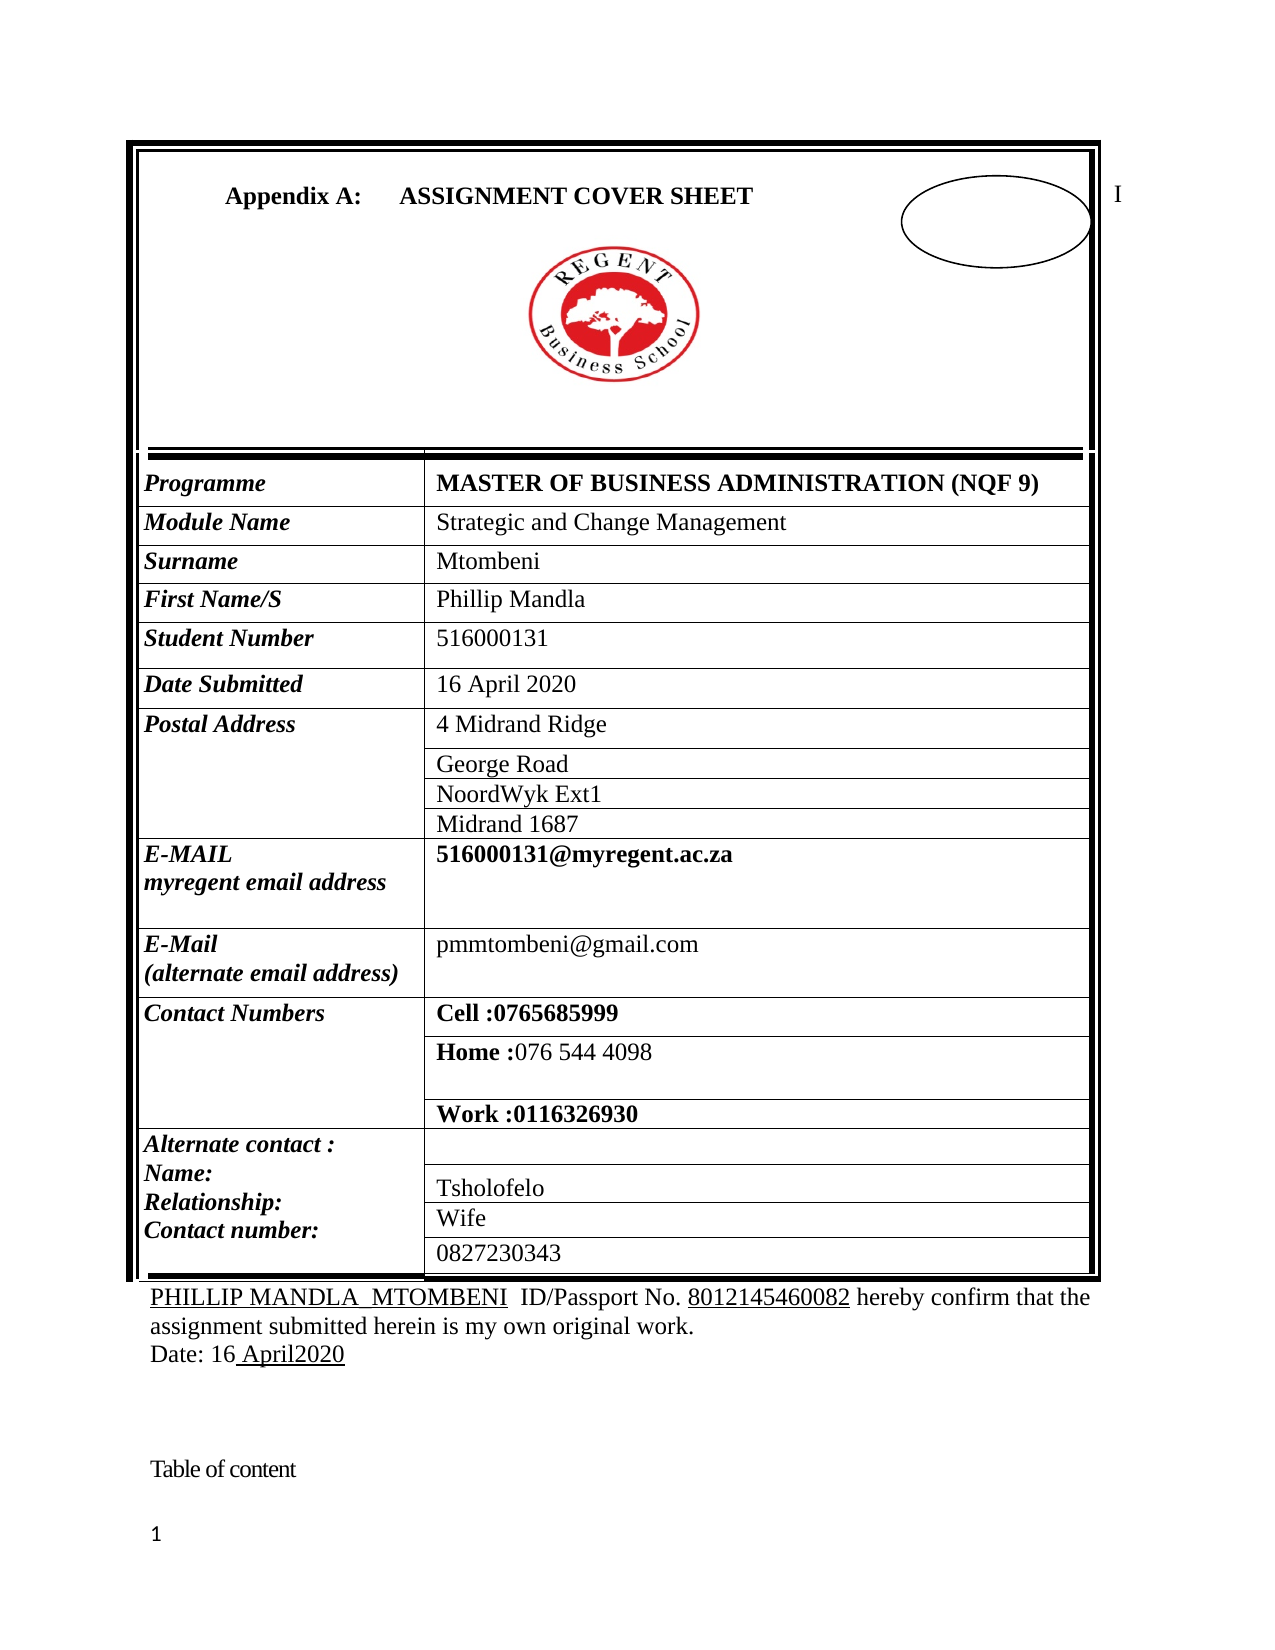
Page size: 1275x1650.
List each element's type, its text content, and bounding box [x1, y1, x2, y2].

title Table of content [150, 1454, 1125, 1483]
table_cell Work :0116326930 [425, 1100, 1089, 1128]
table_cell [425, 1129, 1089, 1164]
table_cell MASTER OF BUSINESS ADMINISTRATION (NQF 9) [425, 447, 1095, 506]
table_cell Module Name [139, 507, 424, 545]
table_cell 4 Midrand Ridge [425, 709, 1089, 748]
table_cell Tsholofelo [425, 1165, 1089, 1202]
table_cell Contact Numbers [139, 998, 424, 1128]
table_cell Student Number [139, 623, 424, 668]
table_cell Midrand 1687 [425, 809, 1089, 838]
table_header Appendix A: ASSIGNMENT COVER SHEET [133, 146, 1095, 447]
table_cell 516000131 [425, 623, 1089, 668]
table_cell First Name/S [139, 584, 424, 622]
table_cell Strategic and Change Management [425, 507, 1089, 545]
table_cell pmmtombeni@gmail.com [425, 929, 1089, 997]
table_cell George Road [425, 749, 1089, 778]
picture [520, 209, 708, 419]
table_cell Phillip Mandla [425, 584, 1089, 622]
table_cell E-Mail (alternate email address) [139, 929, 424, 997]
table_cell 516000131@myregent.ac.za [425, 839, 1089, 928]
table_cell Alternate contact : Name: Relationship: Contact number: [139, 1129, 424, 1273]
table_cell E-MAIL myregent email address [139, 839, 424, 928]
text I PHILLIP MANDLA_MTOMBENI ID/Passport No. 8012145460082 hereby confirm that the assignment submitted herein is my own original work. [150, 179, 1125, 1339]
table_cell Programme [133, 447, 424, 506]
table_cell Mtombeni [425, 546, 1089, 583]
table_cell 16 April 2020 [425, 669, 1089, 708]
table_cell Cell :0765685999 [425, 998, 1089, 1036]
table_cell Wife [425, 1203, 1089, 1237]
text Date: 16 April2020 [150, 1339, 1125, 1368]
table_cell Postal Address [139, 709, 424, 838]
table_cell 0827230343 [425, 1238, 1089, 1273]
table_cell NoordWyk Ext1 [425, 779, 1089, 808]
table_cell Date Submitted [139, 669, 424, 708]
table_cell Home :076 544 4098 [425, 1037, 1089, 1098]
table_cell Surname [139, 546, 424, 583]
